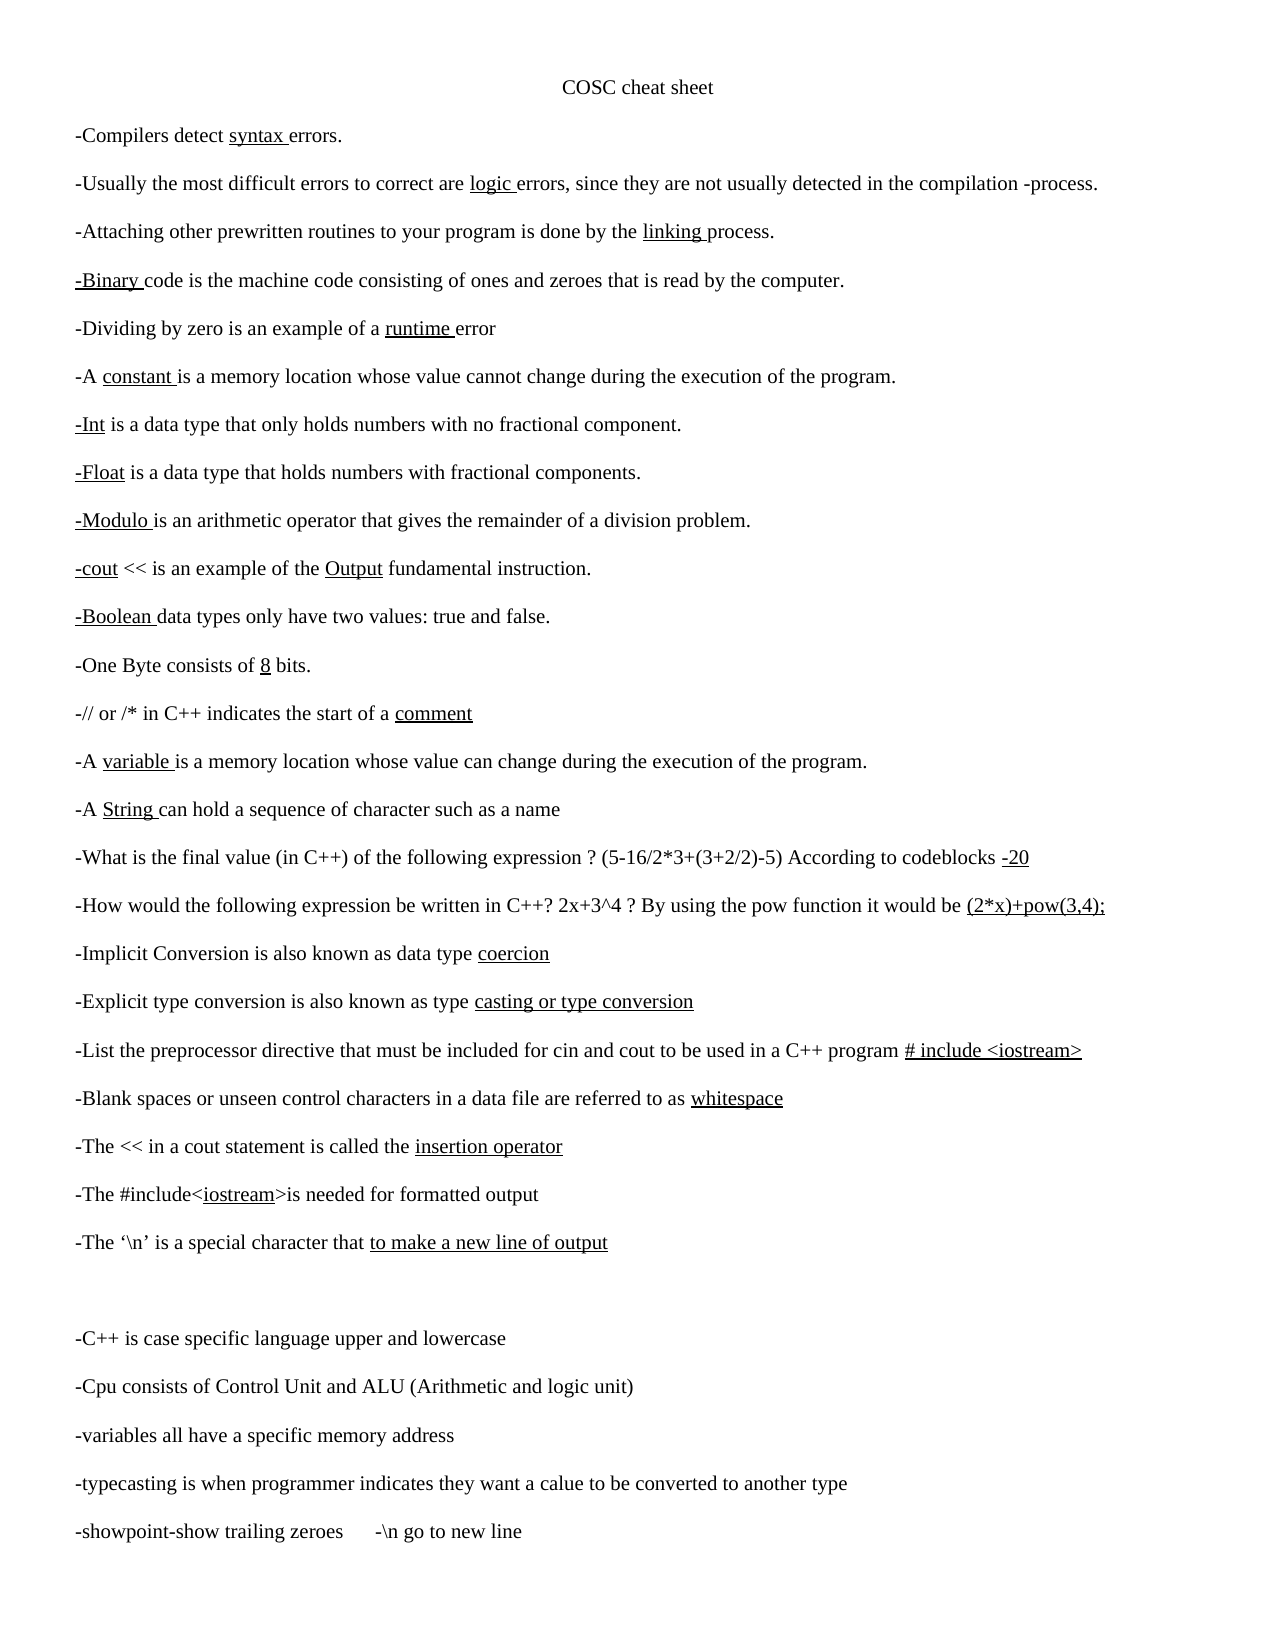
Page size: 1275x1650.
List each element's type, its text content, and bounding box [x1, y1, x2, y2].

text -A String can hold a sequence of character such as a name [75, 797, 1200, 821]
text -Compilers detect syntax errors. [75, 123, 1200, 147]
text -Usually the most difficult errors to correct are logic errors, since they are not usually detected in the compilation -process. [75, 171, 1200, 195]
text -The #include<iostream>is needed for formatted output [75, 1182, 1200, 1206]
text -Float is a data type that holds numbers with fractional components. [75, 460, 1200, 484]
text -The << in a cout statement is called the insertion operator [75, 1134, 1200, 1158]
text -A constant is a memory location whose value cannot change during the execution of the program. [75, 364, 1200, 388]
text -How would the following expression be written in C++? 2x+3^4 ? By using the pow function it would be (2*x)+pow(3,4); [75, 893, 1200, 917]
text -variables all have a specific memory address [75, 1422, 1200, 1447]
text -C++ is case specific language upper and lowercase [75, 1326, 1200, 1350]
text -Cpu consists of Control Unit and ALU (Arithmetic and logic unit) [75, 1374, 1200, 1398]
text -One Byte consists of 8 bits. [75, 652, 1200, 677]
text -Int is a data type that only holds numbers with no fractional component. [75, 412, 1200, 436]
text -A variable is a memory location whose value can change during the execution of the program. [75, 749, 1200, 773]
text -Boolean data types only have two values: true and false. [75, 604, 1200, 628]
text -What is the final value (in C++) of the following expression ? (5-16/2*3+(3+2/2)-5) According to codeblocks -20 [75, 845, 1200, 869]
text -cout << is an example of the Output fundamental instruction. [75, 556, 1200, 580]
text -Blank spaces or unseen control characters in a data file are referred to as whitespace [75, 1086, 1200, 1110]
text -Attaching other prewritten routines to your program is done by the linking process. [75, 219, 1200, 243]
text -// or /* in C++ indicates the start of a comment [75, 701, 1200, 725]
text -typecasting is when programmer indicates they want a calue to be converted to another type [75, 1471, 1200, 1495]
text -List the preprocessor directive that must be included for cin and cout to be used in a C++ program # include <iostream> [75, 1037, 1200, 1062]
text COSC cheat sheet [75, 75, 1200, 99]
text -Explicit type conversion is also known as type casting or type conversion [75, 989, 1200, 1013]
text -The ‘\n’ is a special character that to make a new line of output [75, 1230, 1200, 1254]
text -Dividing by zero is an example of a runtime error [75, 316, 1200, 340]
text -Binary code is the machine code consisting of ones and zeroes that is read by the computer. [75, 267, 1200, 292]
text -showpoint-show trailing zeroes -\n go to new line [75, 1519, 1200, 1543]
text -Implicit Conversion is also known as data type coercion [75, 941, 1200, 965]
text -Modulo is an arithmetic operator that gives the remainder of a division problem. [75, 508, 1200, 532]
